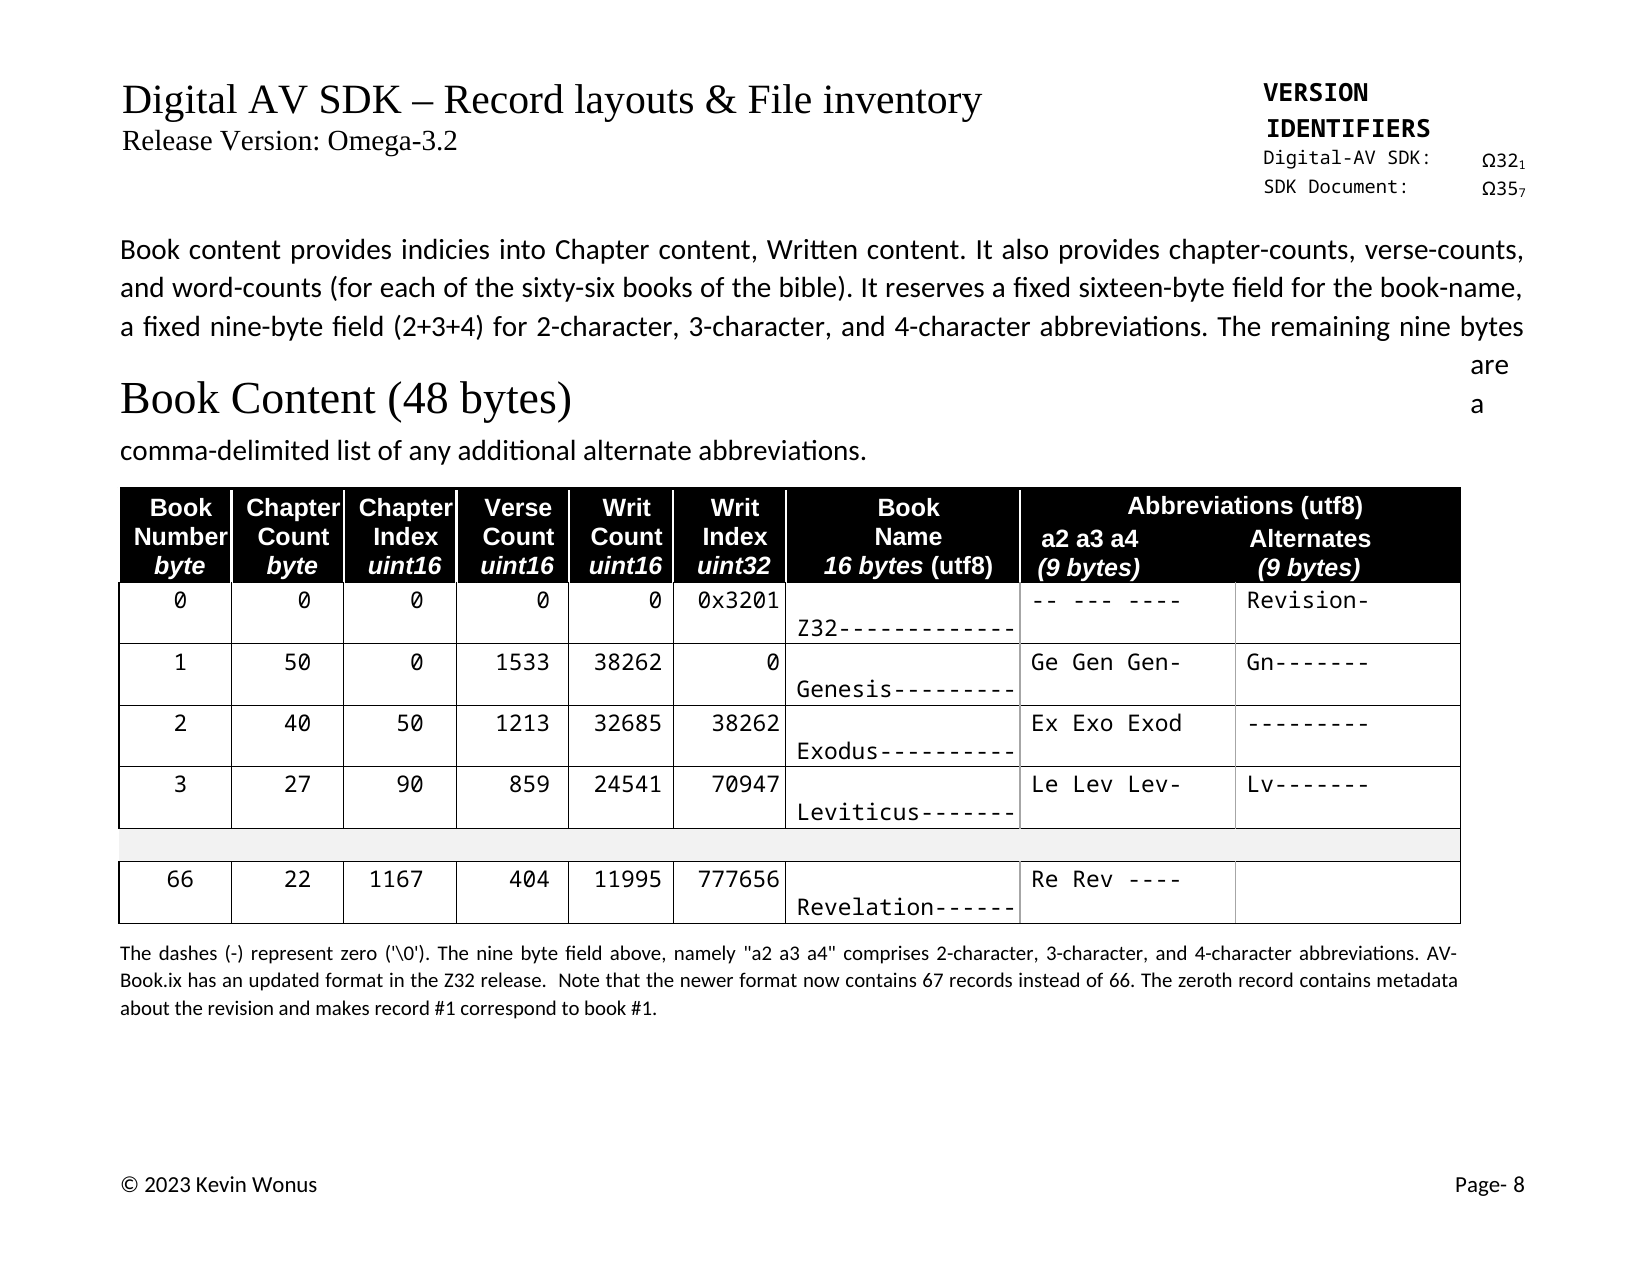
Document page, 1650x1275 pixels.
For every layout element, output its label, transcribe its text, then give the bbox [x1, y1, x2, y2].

table_cell [119, 829, 1460, 861]
table_cell 0 [569, 583, 673, 643]
table_cell 27 [232, 767, 343, 828]
table_cell 404 [457, 862, 568, 922]
table_header Book Number byte [120, 490, 230, 582]
table_cell 859 [457, 767, 568, 828]
table_cell 22 [232, 862, 343, 922]
table_cell 1 [120, 644, 231, 705]
table_cell Exodus---------- [786, 706, 1019, 766]
table_cell 0 [674, 644, 785, 705]
table_cell -- --- ---- [1021, 583, 1235, 643]
text Book content provides indicies into Chapter content, Written content. It also provides chapter-counts, verse-counts, and word-counts (for each of the sixty-six books of the bible). It reserves a fixed sixteen-byte field for the book-name, a fixed nine-byte field (2+3+4) for 2-character, 3-character, and 4-character abbreviations. The remaining nine bytes are a comma-delimited list of any additional alternate abbreviations. [120, 231, 1526, 467]
table_cell [1236, 862, 1460, 922]
table_header Writ Index uint32 [674, 490, 785, 582]
table_cell Ge Gen Gen- [1021, 644, 1235, 705]
table_cell 50 [344, 706, 456, 766]
table_cell Z32------------- [786, 583, 1019, 643]
table_cell 70947 [674, 767, 785, 828]
table_cell Leviticus------- [786, 767, 1019, 828]
table_cell 0 [120, 583, 231, 643]
text The dashes (-) represent zero ('\0'). The nine byte field above, namely "a2 a3 a4" comprises 2-character, 3-character, and 4-character abbreviations. AV-Book.ix has an updated format in the Z32 release. Note that the newer format now contains 67 records instead of 66. The zeroth record contains metadata about the revision and makes record #1 correspond to book #1. [120, 940, 1461, 1020]
table_cell Gn------- [1236, 644, 1460, 705]
table_cell --------- [1236, 706, 1460, 766]
table_cell 0 [232, 583, 343, 643]
table_cell 50 [232, 644, 343, 705]
table_cell a2 a3 a4 (9 bytes) [1021, 523, 1149, 582]
table_cell 1167 [344, 862, 456, 922]
table_cell Revelation------ [786, 862, 1019, 922]
table_header Chapter Index uint16 [345, 490, 455, 582]
table_cell 0 [344, 644, 456, 705]
table_header Verse Count uint16 [458, 490, 568, 582]
table_cell Revision- [1236, 583, 1460, 643]
table_cell 2 [120, 706, 231, 766]
table_cell 38262 [674, 706, 785, 766]
table_cell 0 [457, 583, 568, 643]
table_header Writ Count uint16 [570, 490, 672, 582]
table_cell 32685 [569, 706, 673, 766]
table_cell 0 [344, 583, 456, 643]
table_cell Le Lev Lev- [1021, 767, 1235, 828]
table_header Chapter Count byte [233, 490, 343, 582]
table_cell 0x3201 [674, 583, 785, 643]
table_cell Lv------- [1236, 767, 1460, 828]
table_cell Genesis--------- [786, 644, 1019, 705]
table_cell 38262 [569, 644, 673, 705]
table_cell 3 [120, 767, 231, 828]
table_header Abbreviations (utf8) [1021, 490, 1460, 520]
table_cell 40 [232, 706, 343, 766]
table_cell Ex Exo Exod [1021, 706, 1235, 766]
table_cell 777656 [674, 862, 785, 922]
table_cell 24541 [569, 767, 673, 828]
table_cell 1533 [457, 644, 568, 705]
table_cell 11995 [569, 862, 673, 922]
table_header Book Name 16 bytes (utf8) [787, 490, 1019, 582]
table_cell 1213 [457, 706, 568, 766]
table_cell 90 [344, 767, 456, 828]
table_cell Re Rev ---- [1021, 862, 1235, 922]
table_cell 66 [120, 862, 231, 922]
table_cell Alternates (9 bytes) [1152, 523, 1460, 582]
